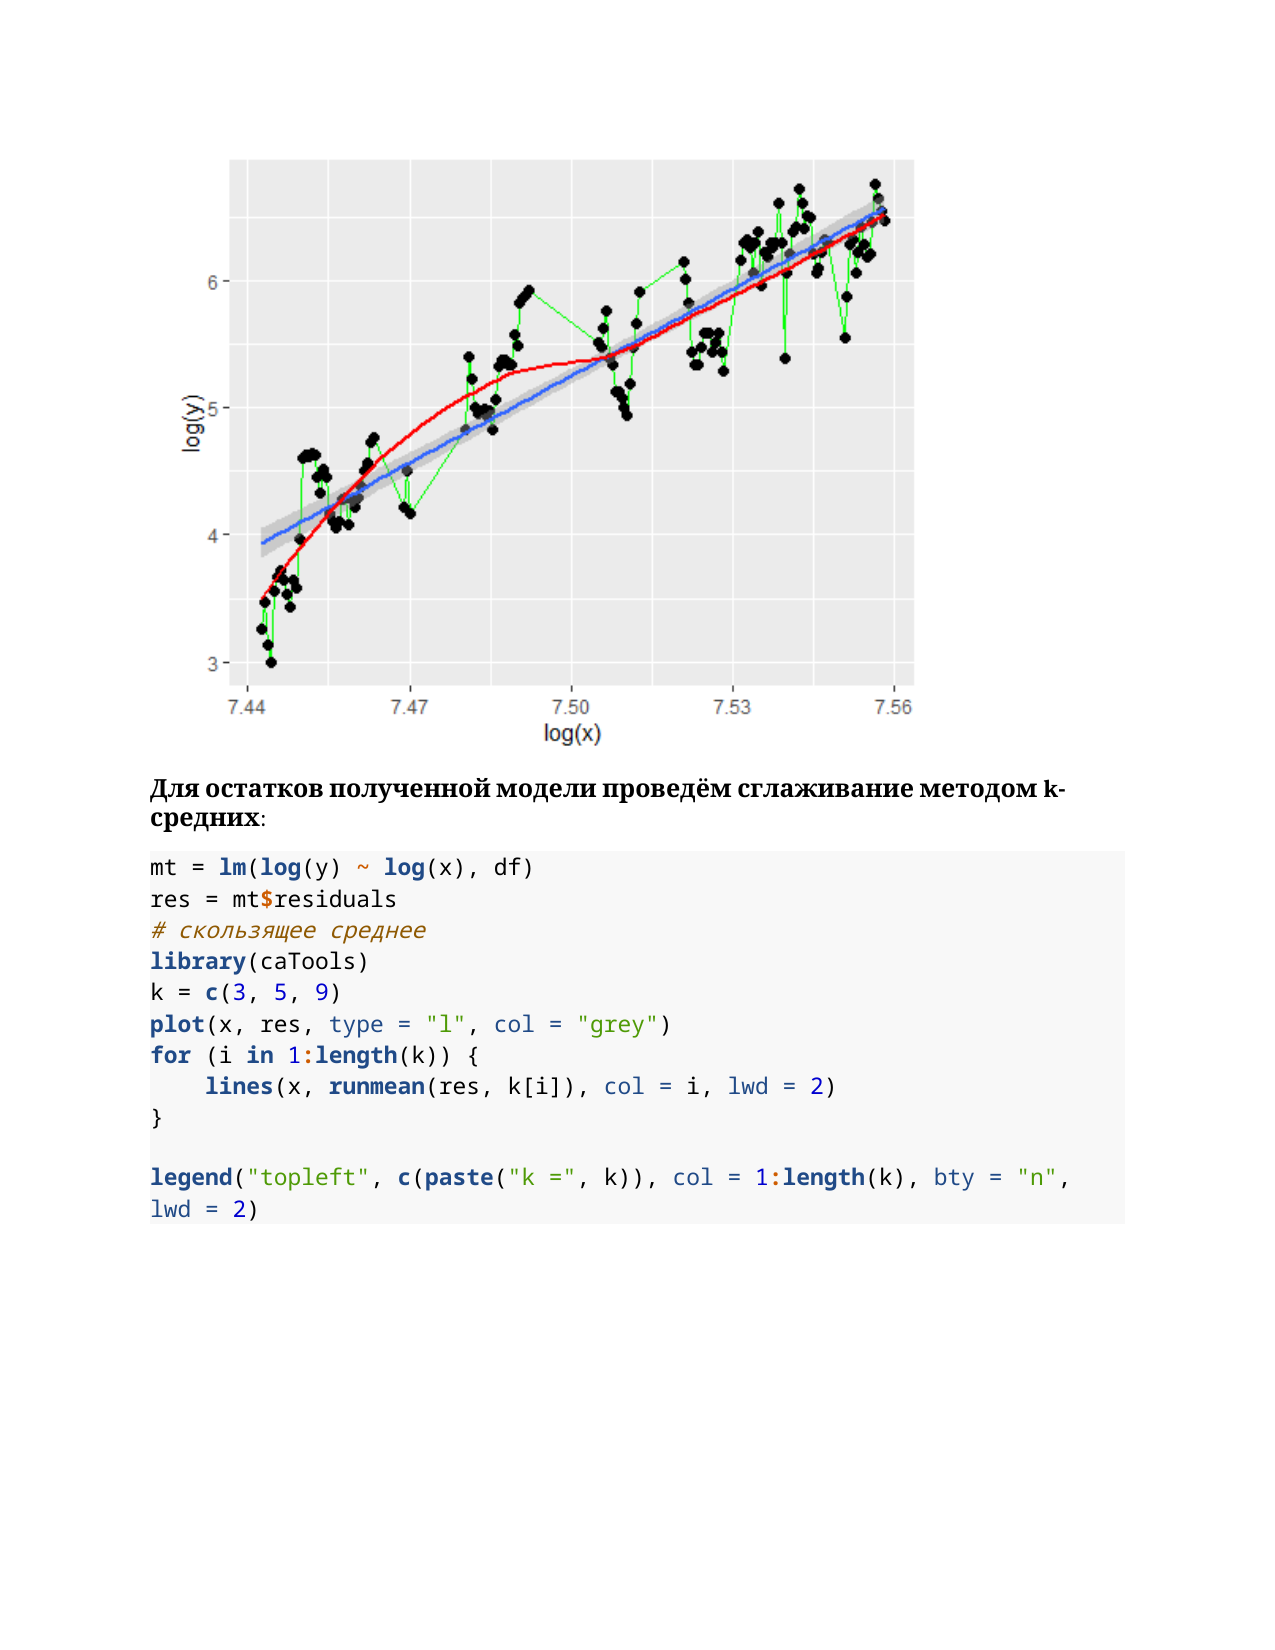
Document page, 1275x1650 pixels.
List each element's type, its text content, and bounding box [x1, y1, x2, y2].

picture [168, 150, 927, 757]
text Для остатков полученной модели проведём сглаживание методом k-средних: [150, 775, 1125, 833]
text mt = lm(log(y) ~ log(x), df) res = mt$residuals # скользящее среднее library(caTools) k = c(3, 5, 9) plot(x, res, type = "l", col = "grey") for (i in 1:length(k)) { lines(x, runmean(res, k[i]), col = i, lwd = 2) } legend("topleft", c(paste("k =", k)), col = 1:length(k), bty = "n", lwd = 2) [150, 851, 1125, 1224]
